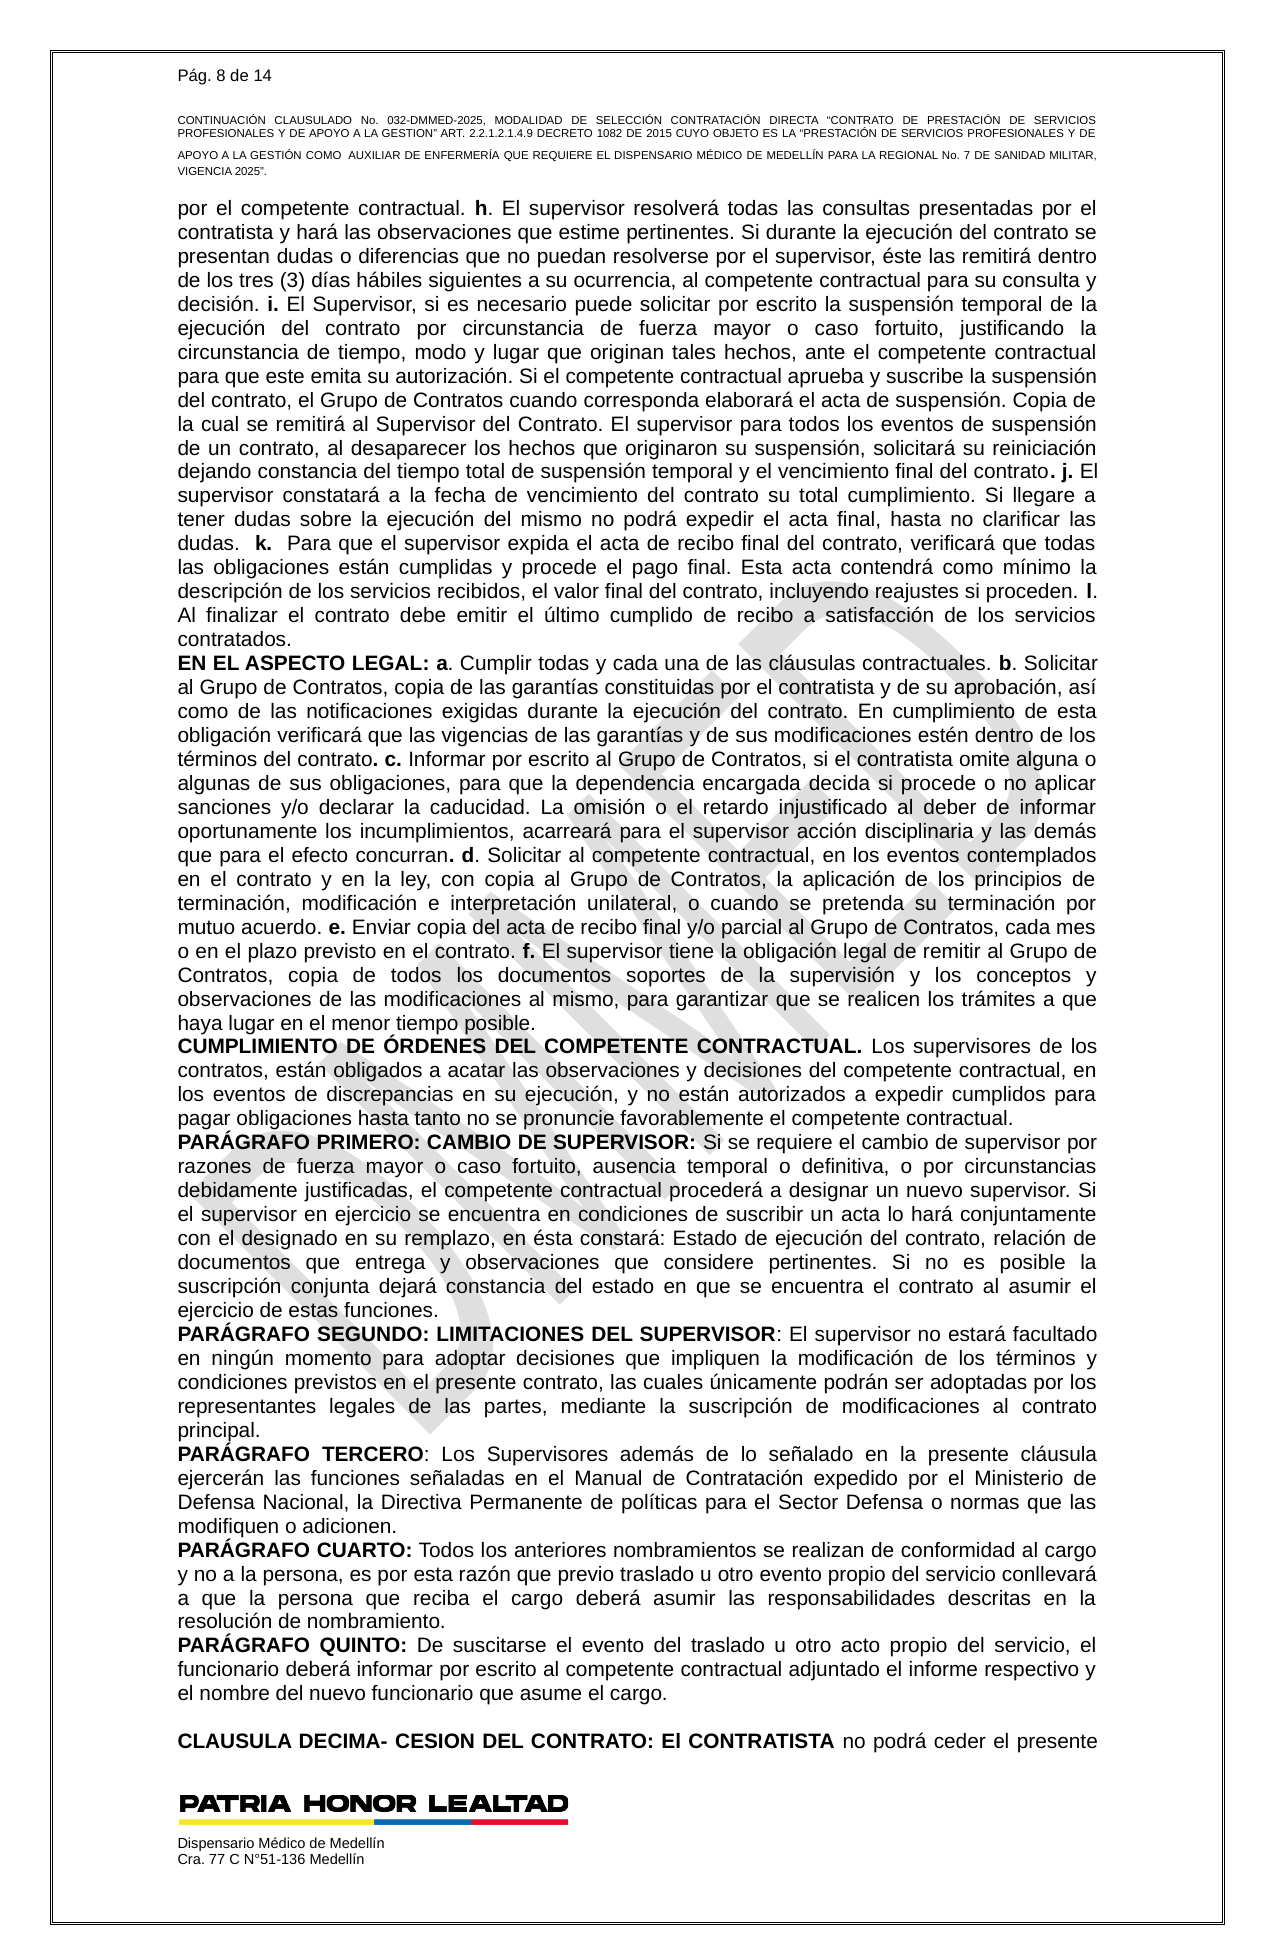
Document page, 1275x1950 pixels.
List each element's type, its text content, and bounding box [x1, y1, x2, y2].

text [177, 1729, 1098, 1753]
picture [179, 1795, 569, 1825]
text PARÁGRAFO TERCERO: Los Supervisores además de lo señalado en la presente cláusula ejercerán las funciones señaladas en el Manual de Contratación expedido por el Ministerio de Defensa Nacional, la Directiva Permanente de políticas para el Sector Defensa o normas que las modifiquen o adicionen. [177, 1442, 1098, 1537]
text PARÁGRAFO PRIMERO: CAMBIO DE SUPERVISOR: Si se requiere el cambio de supervisor por razones de fuerza mayor o caso fortuito, ausencia temporal o definitiva, o por circunstancias debidamente justificadas, el competente contractual procederá a designar un nuevo supervisor. Si el supervisor en ejercicio se encuentra en condiciones de suscribir un acta lo hará conjuntamente con el designado en su remplazo, en ésta constará: Estado de ejecución del contrato, relación de documentos que entrega y observaciones que considere pertinentes. Si no es posible la suscripción conjunta dejará constancia del estado en que se encuentra el contrato al asumir el ejercicio de estas funciones. [177, 1130, 1098, 1322]
text CUMPLIMIENTO DE ÓRDENES DEL COMPETENTE CONTRACTUAL. Los supervisores de los contratos, están obligados a acatar las observaciones y decisiones del competente contractual, en los eventos de discrepancias en su ejecución, y no están autorizados a expedir cumplidos para pagar obligaciones hasta tanto no se pronuncie favorablemente el competente contractual. [177, 1034, 1098, 1130]
text PARÁGRAFO SEGUNDO: LIMITACIONES DEL SUPERVISOR: El supervisor no estará facultado en ningún momento para adoptar decisiones que impliquen la modificación de los términos y condiciones previstos en el presente contrato, las cuales únicamente podrán ser adoptadas por los representantes legales de las partes, mediante la suscripción de modificaciones al contrato principal. [177, 1322, 1098, 1442]
text PARÁGRAFO QUINTO: De suscitarse el evento del traslado u otro acto propio del servicio, el funcionario deberá informar por escrito al competente contractual adjuntado el informe respectivo y el nombre del nuevo funcionario que asume el cargo. [177, 1633, 1098, 1705]
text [177, 196, 1098, 651]
text PARÁGRAFO CUARTO: Todos los anteriores nombramientos se realizan de conformidad al cargo y no a la persona, es por esta razón que previo traslado u otro evento propio del servicio conllevará a que la persona que reciba el cargo deberá asumir las responsabilidades descritas en la resolución de nombramiento. [177, 1537, 1098, 1633]
text EN EL ASPECTO LEGAL: a. Cumplir todas y cada una de las cláusulas contractuales. b. Solicitar al Grupo de Contratos, copia de las garantías constituidas por el contratista y de su aprobación, así como de las notificaciones exigidas durante la ejecución del contrato. En cumplimiento de esta obligación verificará que las vigencias de las garantías y de sus modificaciones estén dentro de los términos del contrato. c. Informar por escrito al Grupo de Contratos, si el contratista omite alguna o algunas de sus obligaciones, para que la dependencia encargada decida si procede o no aplicar sanciones y/o declarar la caducidad. La omisión o el retardo injustificado al deber de informar oportunamente los incumplimientos, acarreará para el supervisor acción disciplinaria y las demás que para el efecto concurran. d. Solicitar al competente contractual, en los eventos contemplados en el contrato y en la ley, con copia al Grupo de Contratos, la aplicación de los principios de terminación, modificación e interpretación unilateral, o cuando se pretenda su terminación por mutuo acuerdo. e. Enviar copia del acta de recibo final y/o parcial al Grupo de Contratos, cada mes o en el plazo previsto en el contrato. f. El supervisor tiene la obligación legal de remitir al Grupo de Contratos, copia de todos los documentos soportes de la supervisión y los conceptos y observaciones de las modificaciones al mismo, para garantizar que se realicen los trámites a que haya lugar en el menor tiempo posible. [177, 651, 1098, 1034]
